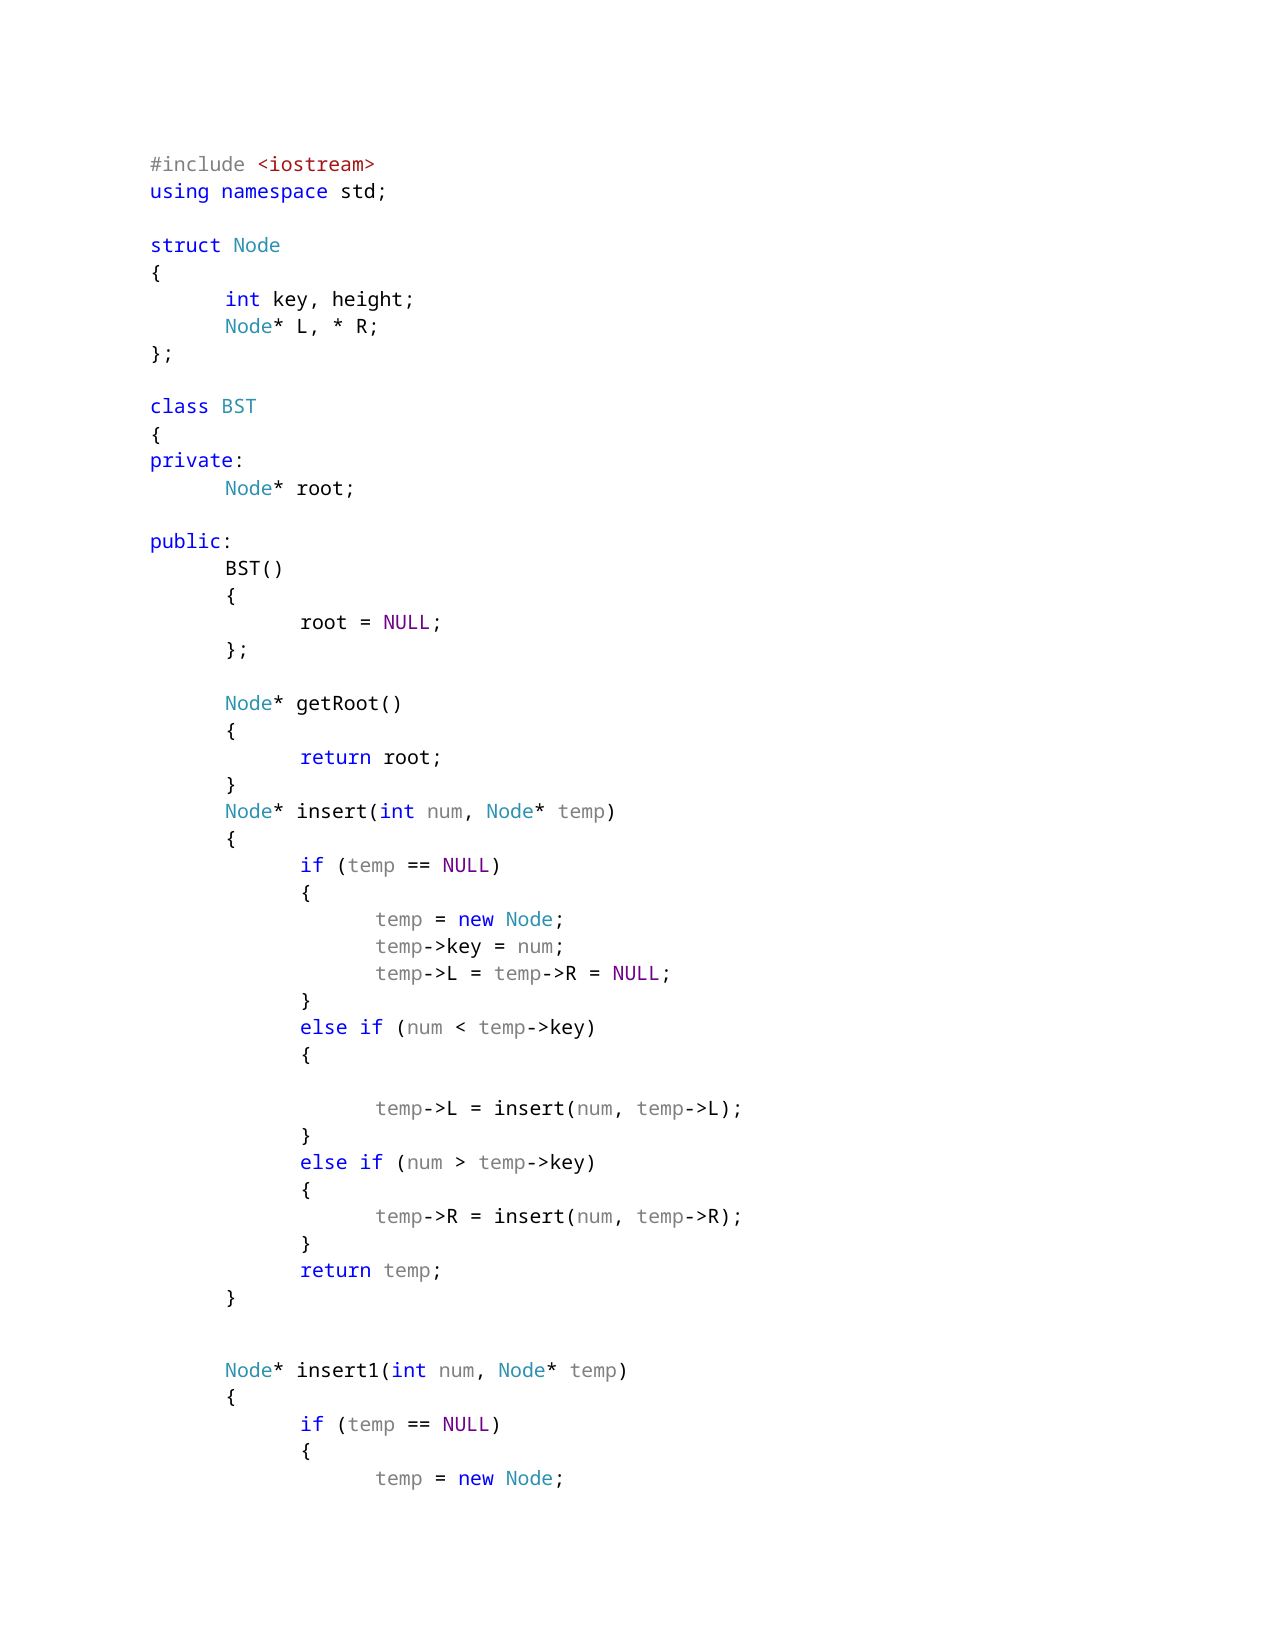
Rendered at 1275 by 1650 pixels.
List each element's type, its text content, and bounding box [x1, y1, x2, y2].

text if (temp == NULL) [150, 1410, 1125, 1437]
text }; [150, 339, 1125, 366]
text int key, height; [150, 285, 1125, 312]
text root = NULL; [150, 609, 1125, 636]
text { [150, 420, 1125, 447]
text Node* getRoot() [150, 689, 1125, 717]
text private: [150, 447, 1125, 474]
text } [150, 771, 1125, 797]
text { [150, 1040, 1125, 1067]
text else if (num > temp->key) [150, 1148, 1125, 1175]
text } [150, 1121, 1125, 1148]
text temp->L = temp->R = NULL; [150, 959, 1125, 986]
text temp = new Node; [150, 1464, 1125, 1491]
text temp->key = num; [150, 932, 1125, 959]
text } [150, 986, 1125, 1013]
text using namespace std; [150, 177, 1125, 204]
text temp = new Node; [150, 905, 1125, 932]
text { [150, 1383, 1125, 1410]
text { [150, 878, 1125, 905]
text if (temp == NULL) [150, 851, 1125, 878]
text Node* root; [150, 474, 1125, 501]
text public: [150, 528, 1125, 555]
text { [150, 1175, 1125, 1202]
text } [150, 1283, 1125, 1310]
text temp->L = insert(num, temp->L); [150, 1094, 1125, 1121]
text } [150, 1229, 1125, 1256]
text return root; [150, 743, 1125, 771]
text { [150, 582, 1125, 609]
text }; [150, 636, 1125, 663]
text temp->R = insert(num, temp->R); [150, 1202, 1125, 1229]
text class BST [150, 393, 1125, 420]
text { [150, 1437, 1125, 1464]
text { [150, 824, 1125, 851]
text Node* insert1(int num, Node* temp) [150, 1356, 1125, 1383]
text BST() [150, 555, 1125, 582]
text { [150, 717, 1125, 743]
text struct Node [150, 231, 1125, 258]
text { [150, 258, 1125, 285]
text else if (num < temp->key) [150, 1013, 1125, 1040]
text Node* L, * R; [150, 312, 1125, 339]
text return temp; [150, 1256, 1125, 1283]
text #include <iostream> [150, 150, 1125, 177]
text Node* insert(int num, Node* temp) [150, 797, 1125, 824]
